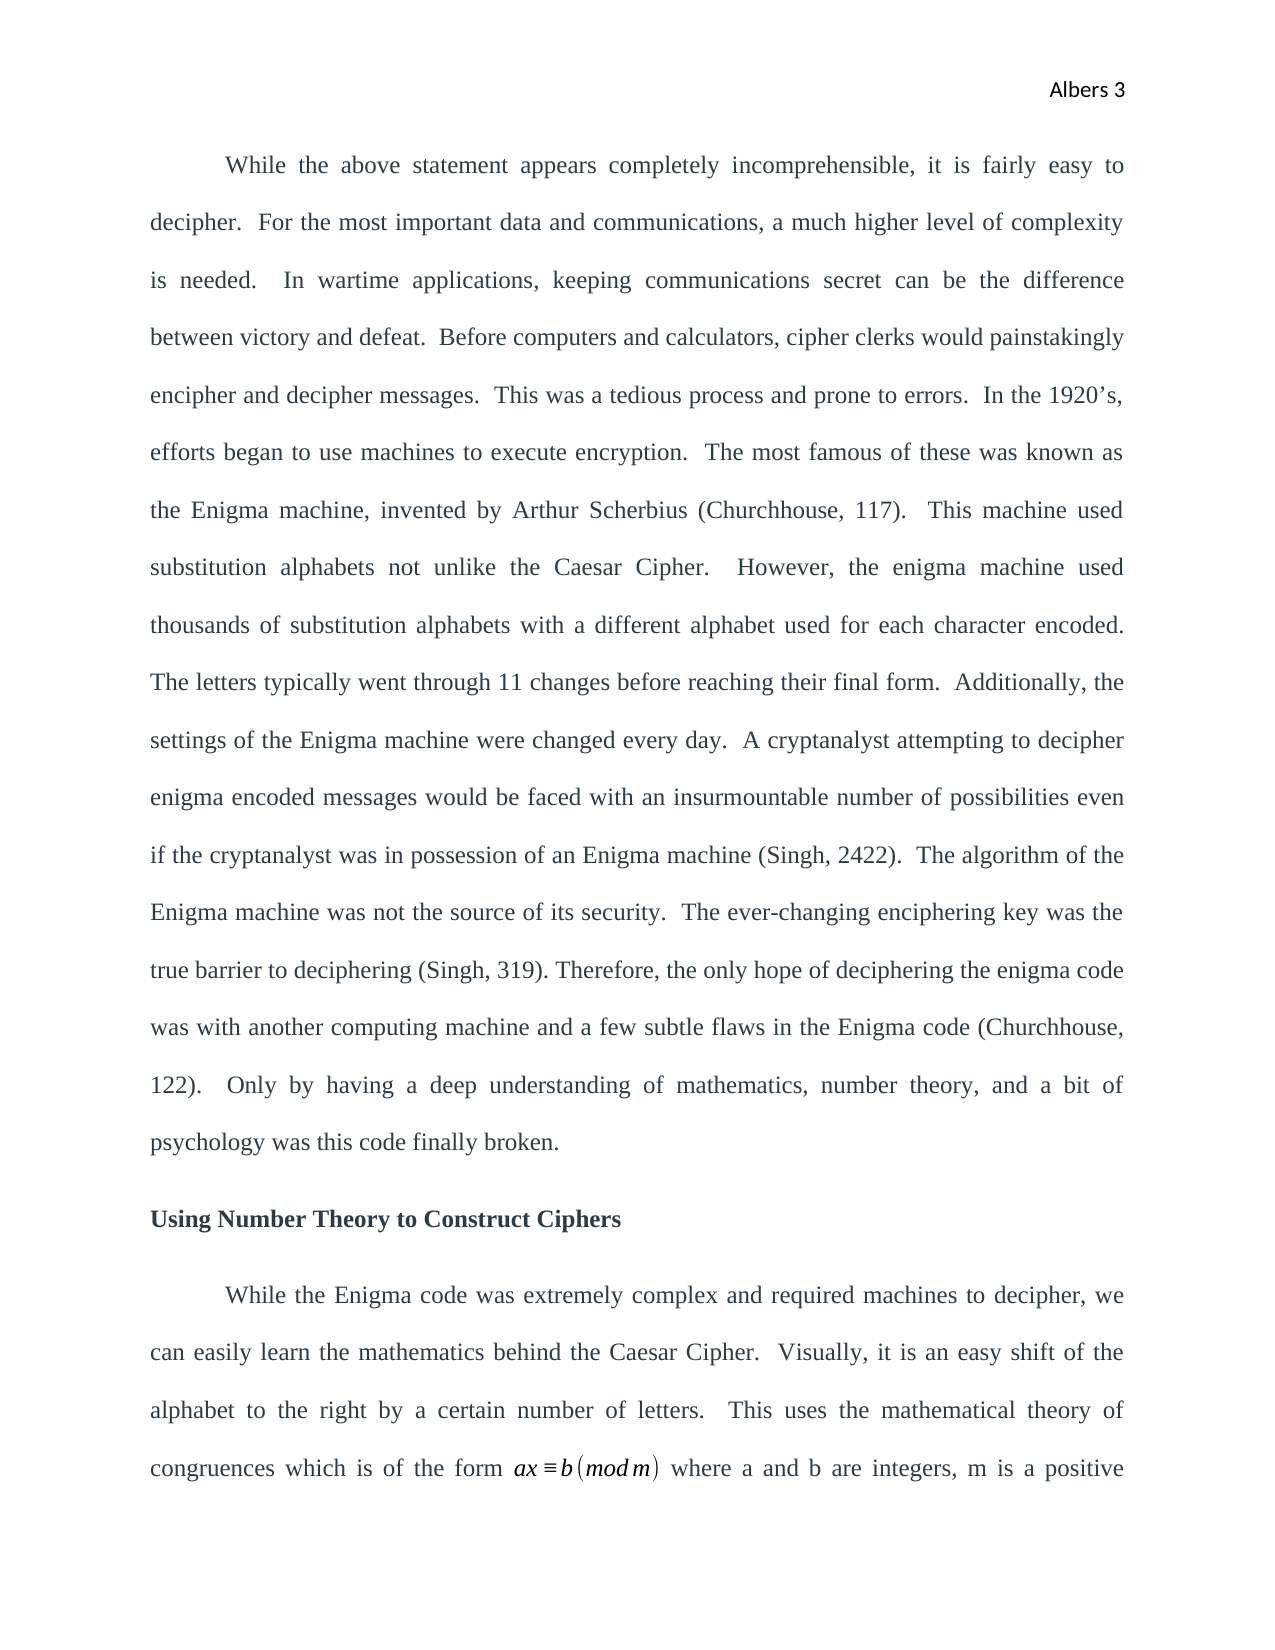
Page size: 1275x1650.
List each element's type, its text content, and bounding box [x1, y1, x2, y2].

text Using Number Theory to Construct Ciphers [150, 1204, 1125, 1232]
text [150, 1280, 1125, 1482]
text While the above statement appears completely incomprehensible, it is fairly easy to decipher. For the most important data and communications, a much higher level of complexity is needed. In wartime applications, keeping communications secret can be the difference between victory and defeat. Before computers and calculators, cipher clerks would painstakingly encipher and decipher messages. This was a tedious process and prone to errors. In the 1920’s, efforts began to use machines to execute encryption. The most famous of these was known as the Enigma machine, invented by Arthur Scherbius (Churchhouse, 117). This machine used substitution alphabets not unlike the Caesar Cipher. However, the enigma machine used thousands of substitution alphabets with a different alphabet used for each character encoded. The letters typically went through 11 changes before reaching their final form. Additionally, the settings of the Enigma machine were changed every day. A cryptanalyst attempting to decipher enigma encoded messages would be faced with an insurmountable number of possibilities even if the cryptanalyst was in possession of an Enigma machine (Singh, 2422). The algorithm of the Enigma machine was not the source of its security. The ever-changing enciphering key was the true barrier to deciphering (Singh, 319). Therefore, the only hope of deciphering the enigma code was with another computing machine and a few subtle flaws in the Enigma code (Churchhouse, 122). Only by having a deep understanding of mathematics, number theory, and a bit of psychology was this code finally broken. [150, 150, 1125, 1156]
